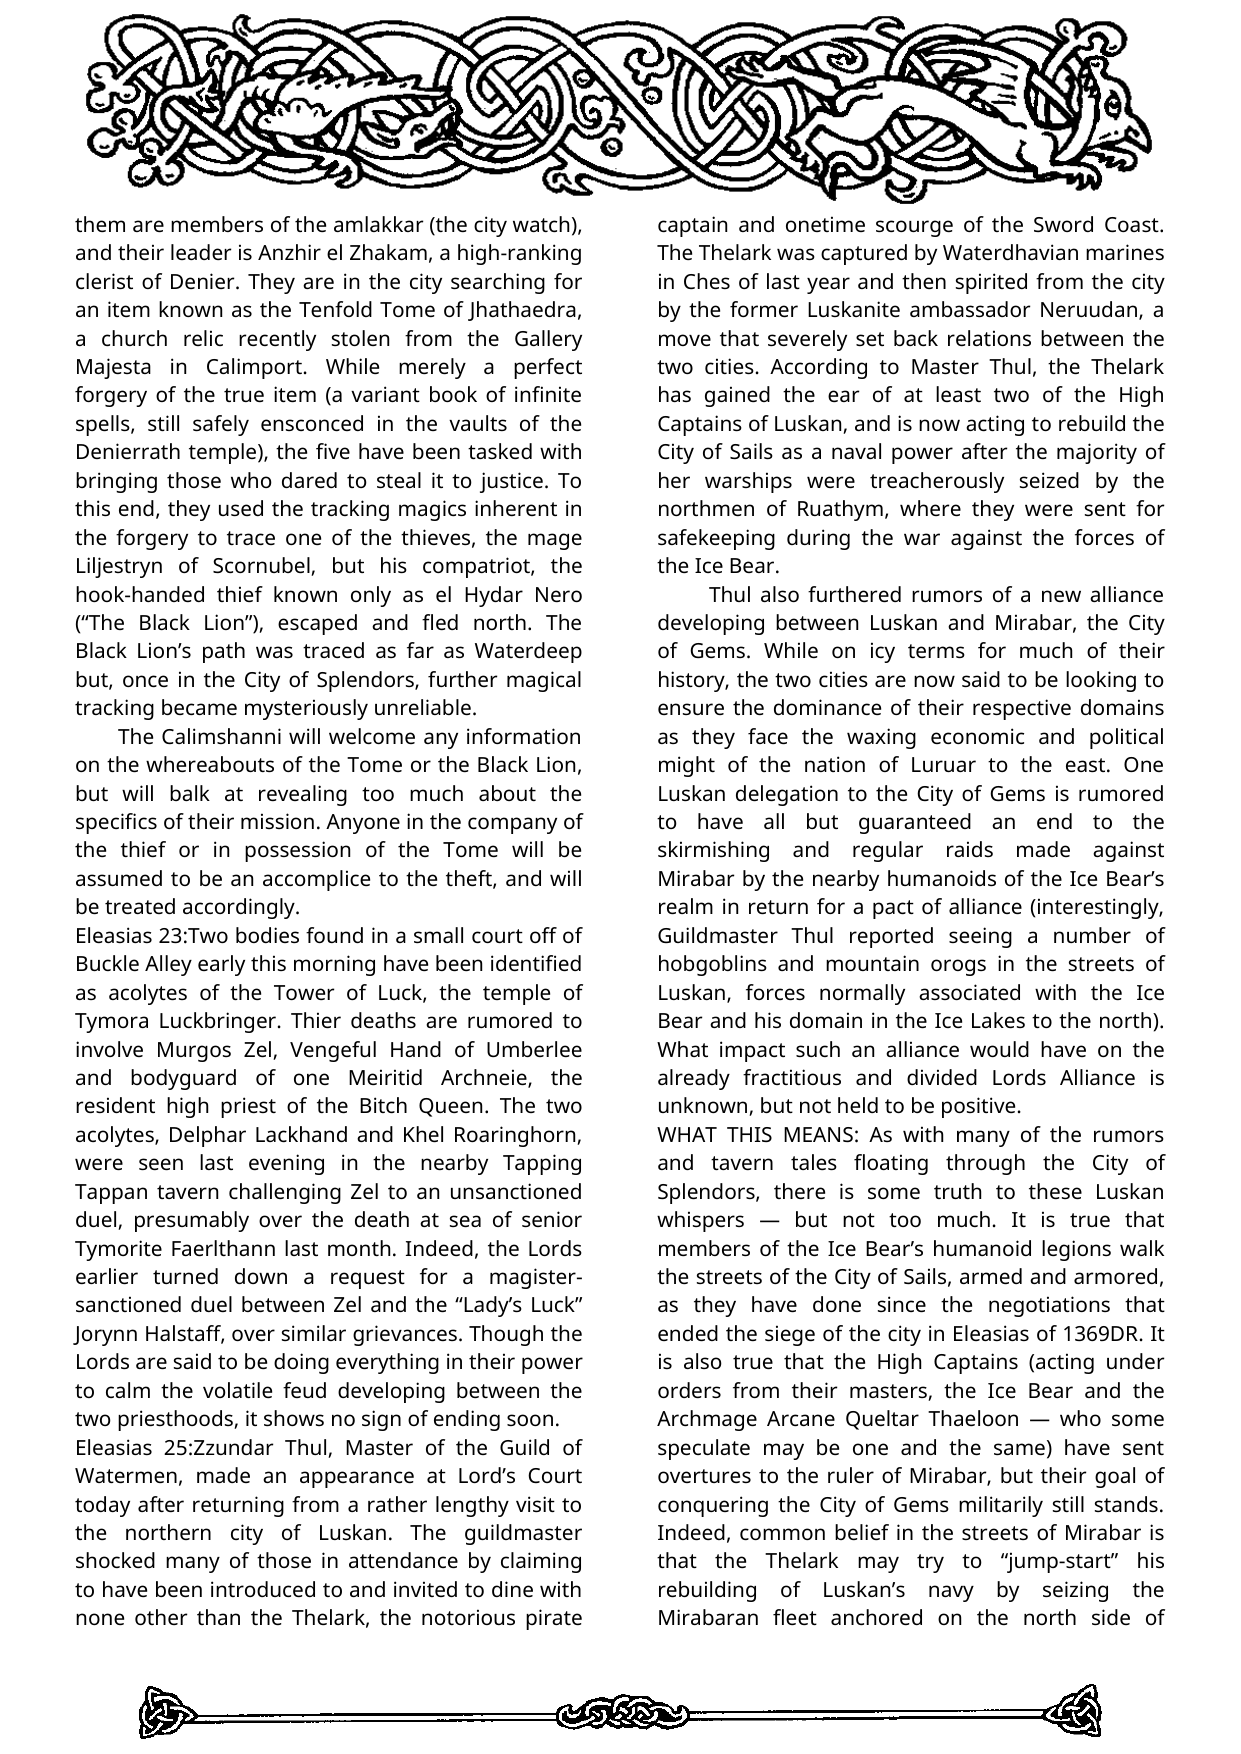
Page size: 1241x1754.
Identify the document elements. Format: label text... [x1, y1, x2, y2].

picture [132, 1679, 1108, 1748]
text Eleasias 23:Two bodies found in a small court off of Buckle Alley early this morning have been identified as acolytes of the Tower of Luck, the temple of Tymora Luckbringer. Thier deaths are rumored to involve Murgos Zel, Vengeful Hand of Umberlee and bodyguard of one Meiritid Archneie, the resident high priest of the Bitch Queen. The two acolytes, Delphar Lackhand and Khel Roaringhorn, were seen last evening in the nearby Tapping Tappan tavern challenging Zel to an unsanctioned duel, presumably over the death at sea of senior Tymorite Faerlthann last month. Indeed, the Lords earlier turned down a request for a magister-sanctioned duel between Zel and the “Lady’s Luck” Jorynn Halstaff, over similar grievances. Though the Lords are said to be doing everything in their power to calm the volatile feud developing between the two priesthoods, it shows no sign of ending soon. [75, 921, 583, 1433]
text Eleasias 25:Zzundar Thul, Master of the Guild of Watermen, made an appearance at Lord’s Court today after returning from a rather lengthy visit to the northern city of Luskan. The guildmaster shocked many of those in attendance by claiming to have been introduced to and invited to dine with none other than the Thelark, the notorious pirate captain and onetime scourge of the Sword Coast. The Thelark was captured by Waterdhavian marines in Ches of last year and then spirited from the city by the former Luskanite ambassador Neruudan, a move that severely set back relations between the two cities. According to Master Thul, the Thelark has gained the ear of at least two of the High Captains of Luskan, and is now acting to rebuild the City of Sails as a naval power after the majority of her warships were treacherously seized by the northmen of Ruathym, where they were sent for safekeeping during the war against the forces of the Ice Bear. [75, 1433, 583, 1632]
text Eleasias 25:Zzundar Thul, Master of the Guild of Watermen, made an appearance at Lord’s Court today after returning from a rather lengthy visit to the northern city of Luskan. The guildmaster shocked many of those in attendance by claiming to have been introduced to and invited to dine with none other than the Thelark, the notorious pirate captain and onetime scourge of the Sword Coast. The Thelark was captured by Waterdhavian marines in Ches of last year and then spirited from the city by the former Luskanite ambassador Neruudan, a move that severely set back relations between the two cities. According to Master Thul, the Thelark has gained the ear of at least two of the High Captains of Luskan, and is now acting to rebuild the City of Sails as a naval power after the majority of her warships were treacherously seized by the northmen of Ruathym, where they were sent for safekeeping during the war against the forces of the Ice Bear. [657, 210, 1165, 580]
text The Calimshanni will welcome any information on the whereabouts of the Tome or the Black Lion, but will balk at revealing too much about the specifics of their mission. Anyone in the company of the thief or in possession of the Tome will be assumed to be an accomplice to the theft, and will be treated accordingly. [75, 722, 583, 921]
picture [75, 6, 1163, 210]
text Thul also furthered rumors of a new alliance developing between Luskan and Mirabar, the City of Gems. While on icy terms for much of their history, the two cities are now said to be looking to ensure the dominance of their respective domains as they face the waxing economic and political might of the nation of Luruar to the east. One Luskan delegation to the City of Gems is rumored to have all but guaranteed an end to the skirmishing and regular raids made against Mirabar by the nearby humanoids of the Ice Bear’s realm in return for a pact of alliance (interestingly, Guildmaster Thul reported seeing a number of hobgoblins and mountain orogs in the streets of Luskan, forces normally associated with the Ice Bear and his domain in the Ice Lakes to the north). What impact such an alliance would have on the already fractitious and divided Lords Alliance is unknown, but not held to be positive. [657, 580, 1165, 1120]
